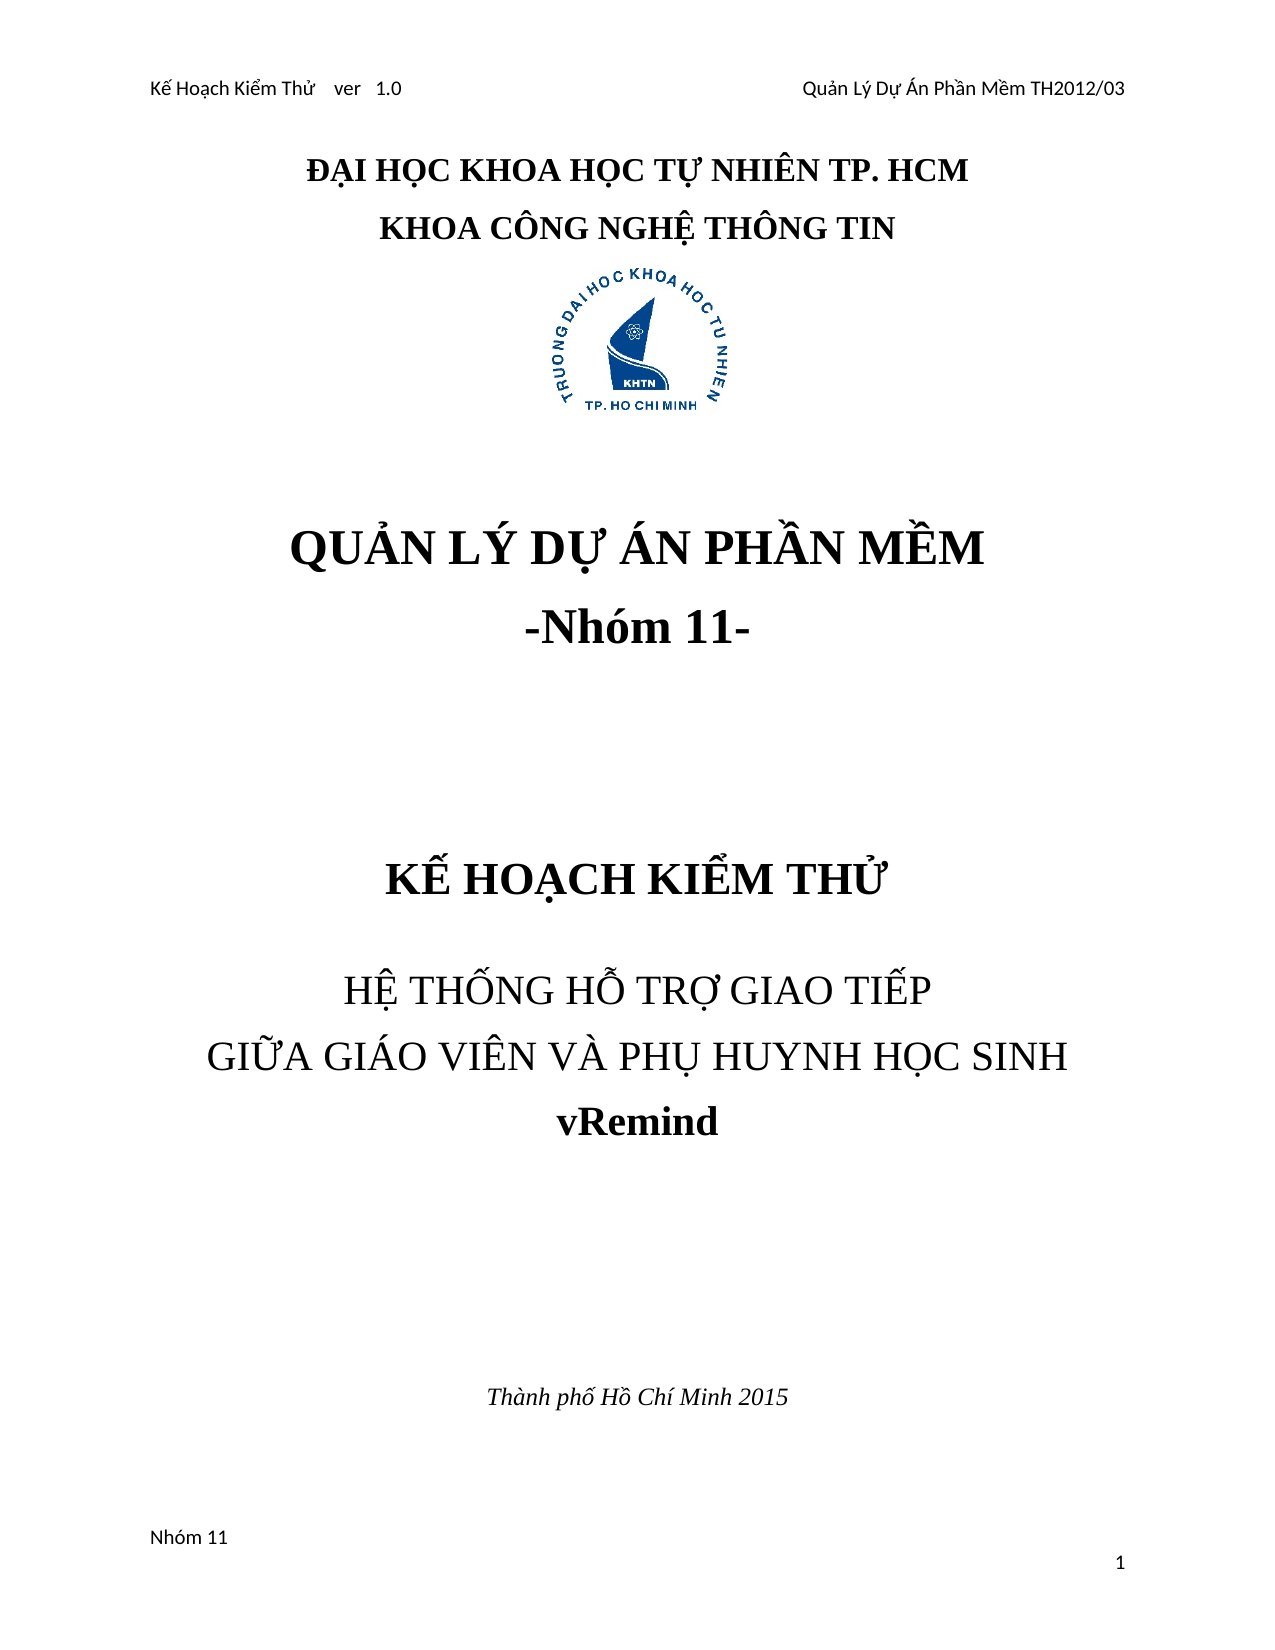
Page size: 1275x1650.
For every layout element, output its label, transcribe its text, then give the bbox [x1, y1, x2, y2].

text -Nhóm 11- [150, 596, 1125, 654]
text KHOA CÔNG NGHỆ THÔNG TIN [150, 208, 1125, 246]
text Thành phố Hồ Chí Minh 2015 [150, 1382, 1125, 1411]
text vRemind [150, 1096, 1125, 1144]
text HỆ THỐNG HỖ TRỢ GIAO TIẾP [150, 966, 1125, 1014]
picture [548, 268, 728, 410]
text GIỮA GIÁO VIÊN VÀ PHỤ HUYNH HỌC SINH [150, 1031, 1125, 1079]
text QUẢN LÝ DỰ ÁN PHẦN MỀM [150, 518, 1125, 575]
text KẾ HOẠCH KIỂM THỬ [150, 851, 1125, 904]
text ĐẠI HỌC KHOA HỌC TỰ NHIÊN TP. HCM [150, 150, 1125, 188]
